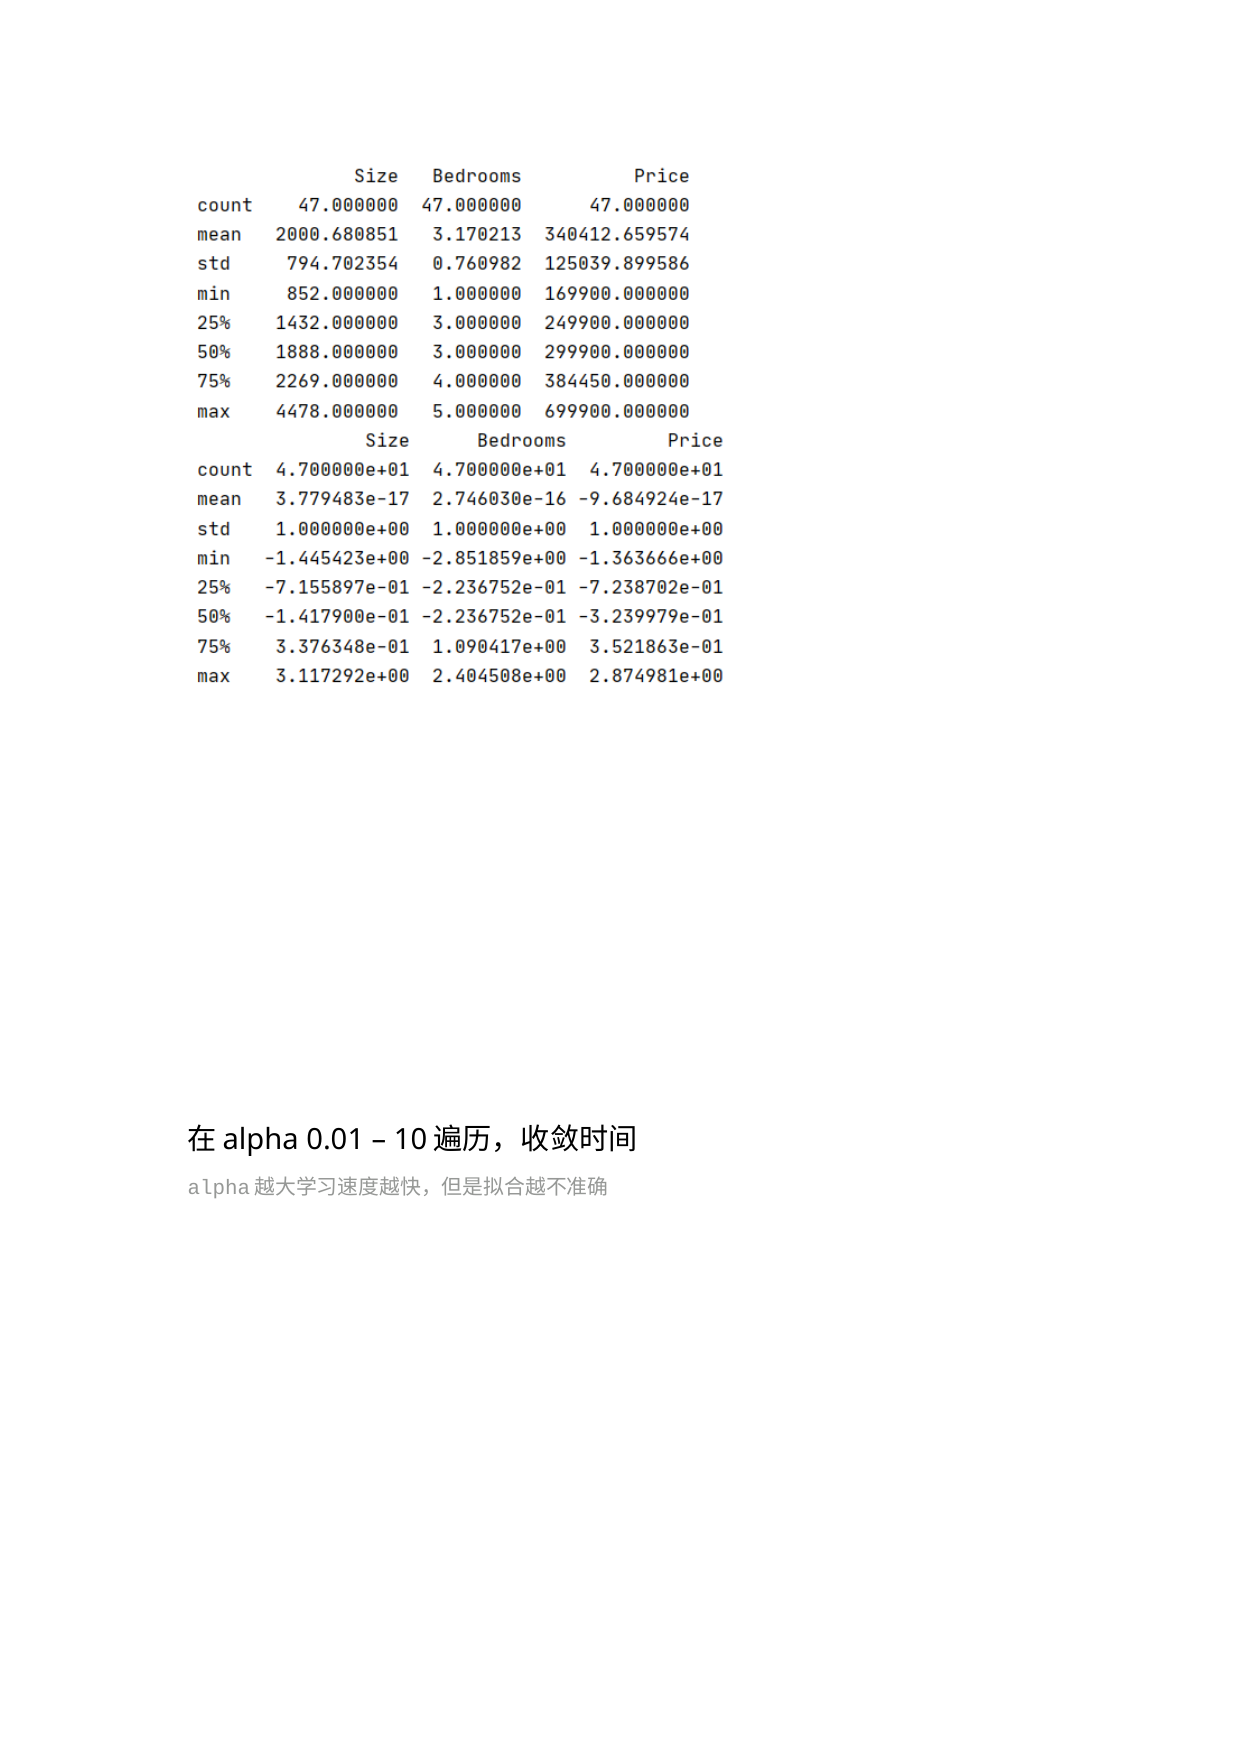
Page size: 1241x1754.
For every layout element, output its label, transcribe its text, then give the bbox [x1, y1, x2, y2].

text 在alpha 0.01 – 10遍历，收敛时间 [187, 1104, 1053, 1169]
picture [187, 162, 773, 690]
text alpha越大学习速度越快，但是拟合越不准确 [187, 1169, 1053, 1202]
